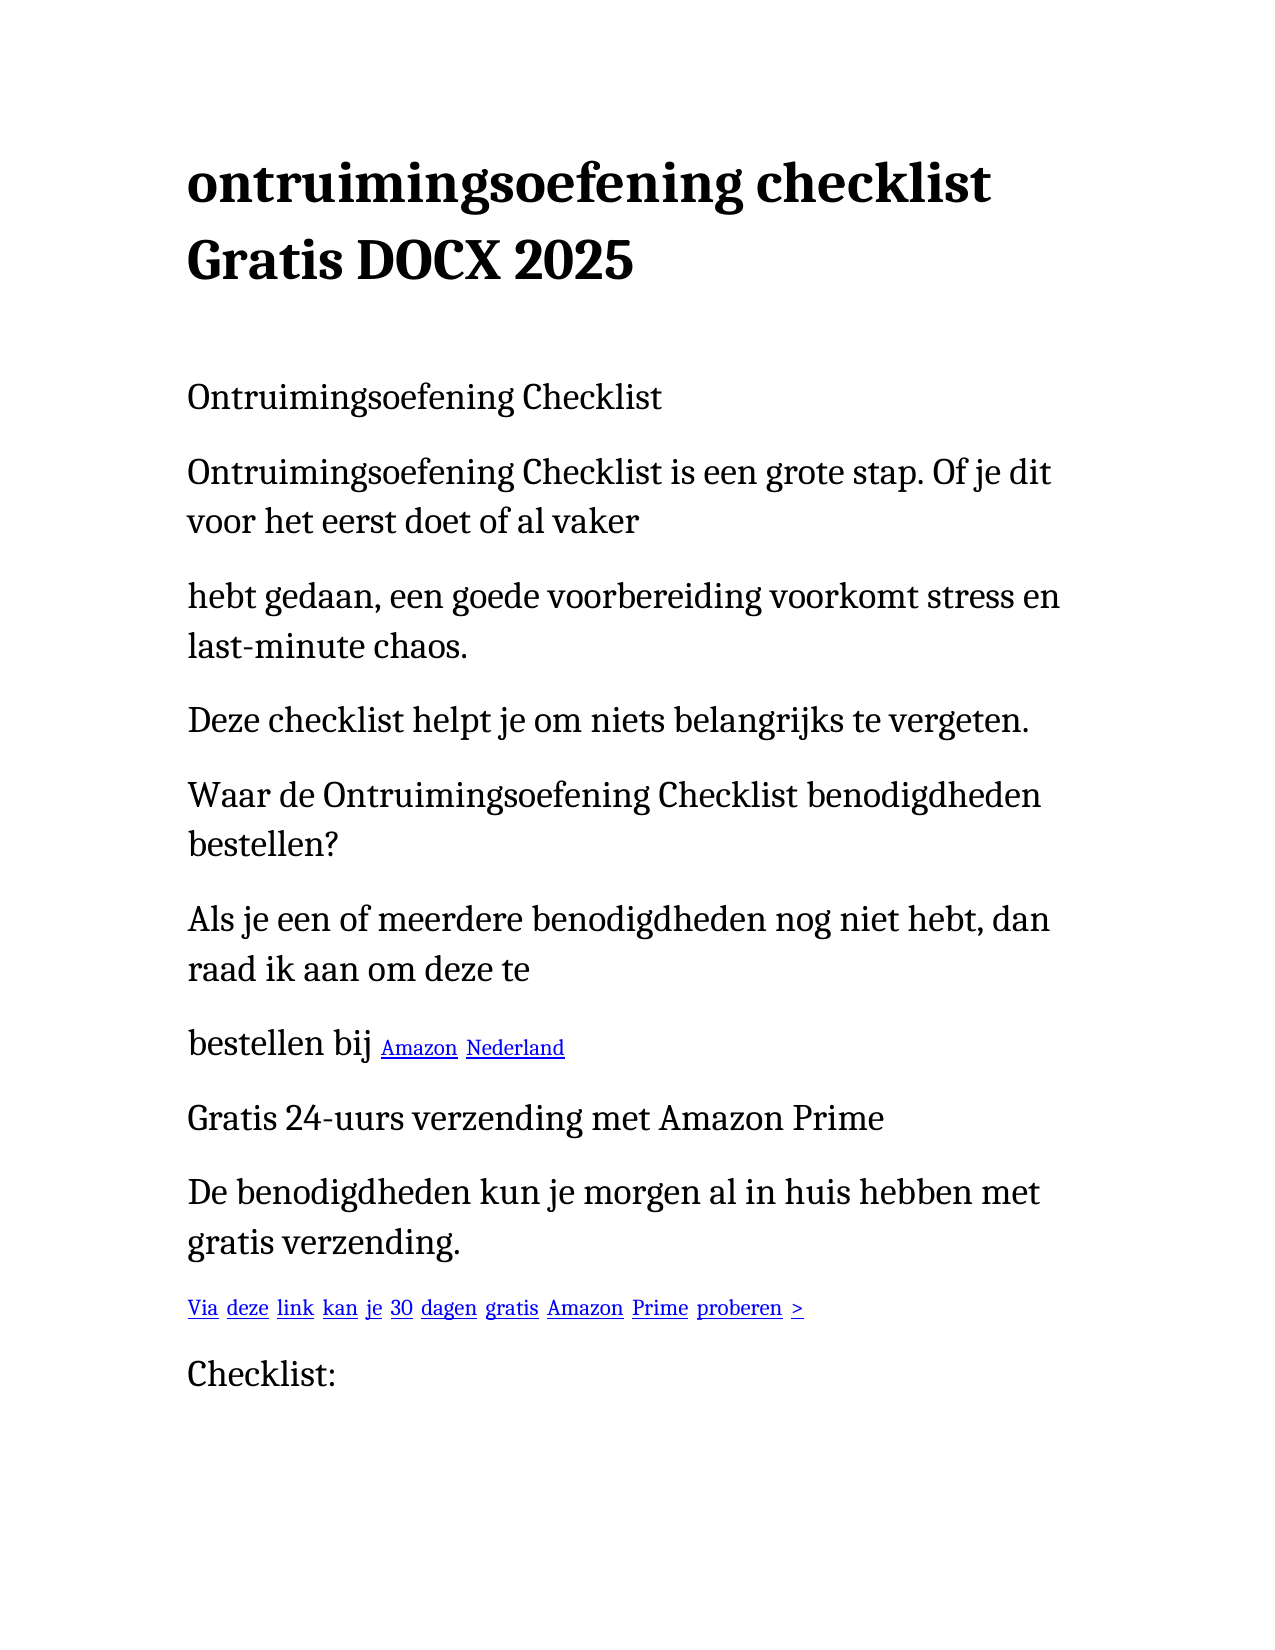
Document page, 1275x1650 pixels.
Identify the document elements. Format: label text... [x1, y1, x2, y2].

text Ontruimingsoefening Checklist is een grote stap. Of je dit voor het eerst doet of al vaker [187, 451, 1087, 543]
text Deze checklist helpt je om niets belangrijks te vergeten. [187, 699, 1087, 742]
text De benodigdheden kun je morgen al in huis hebben met gratis verzending. [187, 1171, 1087, 1264]
text Waar de Ontruimingsoefening Checklist benodigdheden bestellen? [187, 773, 1087, 866]
text Als je een of meerdere benodigdheden nog niet hebt, dan raad ik aan om deze te [187, 898, 1087, 990]
text bestellen bij Amazon Nederland [187, 1022, 1087, 1065]
text ontruimingsoefening checklist Gratis DOCX 2025 [187, 150, 1087, 294]
text Checklist: [187, 1353, 1087, 1396]
text Gratis 24-uurs verzending met Amazon Prime [187, 1096, 1087, 1139]
text Via deze link kan je 30 dagen gratis Amazon Prime proberen > [187, 1295, 1087, 1322]
text hebt gedaan, een goede voorbereiding voorkomt stress en last-minute chaos. [187, 575, 1087, 667]
text Ontruimingsoefening Checklist [187, 376, 1087, 419]
